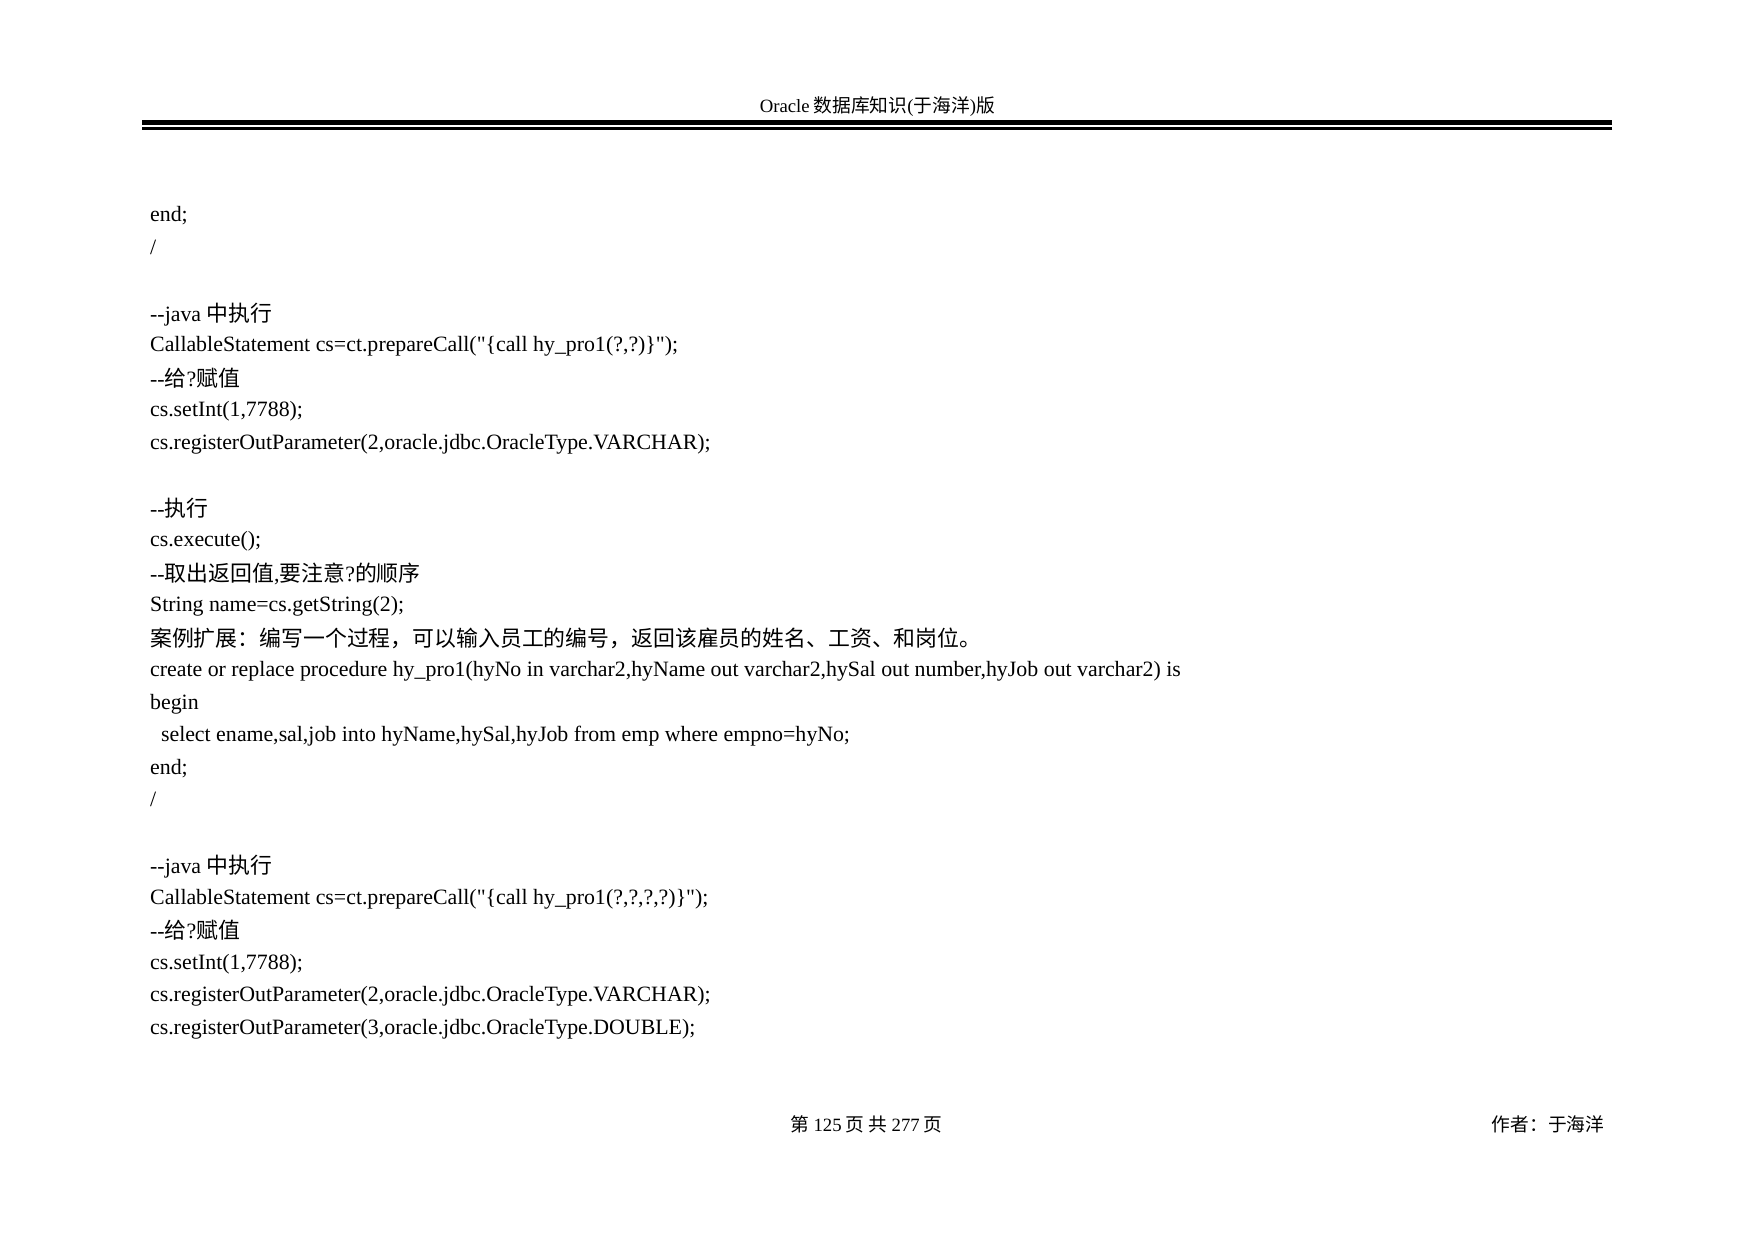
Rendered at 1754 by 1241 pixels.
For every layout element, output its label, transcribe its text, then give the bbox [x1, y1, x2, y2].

text cs.setInt(1,7788); [150, 945, 1604, 978]
text create or replace procedure hy_pro1(hyNo in varchar2,hyName out varchar2,hySal out number,hyJob out varchar2) is [150, 653, 1604, 685]
text --java 中执行 [150, 295, 1604, 328]
text select ename,sal,job into hyName,hySal,hyJob from emp where empno=hyNo; [150, 718, 1604, 750]
text 案例扩展：编写一个过程，可以输入员工的编号，返回该雇员的姓名、工资、和岗位。 [150, 620, 1604, 653]
text --给?赋值 [150, 360, 1604, 393]
text --给?赋值 [150, 913, 1604, 945]
text CallableStatement cs=ct.prepareCall("{call hy_pro1(?,?)}"); [150, 328, 1604, 360]
text / [150, 230, 1604, 263]
text cs.registerOutParameter(2,oracle.jdbc.OracleType.VARCHAR); [150, 978, 1604, 1010]
text --执行 [150, 490, 1604, 523]
text cs.registerOutParameter(3,oracle.jdbc.OracleType.DOUBLE); [150, 1010, 1604, 1043]
text cs.registerOutParameter(2,oracle.jdbc.OracleType.VARCHAR); [150, 425, 1604, 458]
text --取出返回值,要注意?的顺序 [150, 555, 1604, 588]
text / [150, 783, 1604, 815]
text String name=cs.getString(2); [150, 588, 1604, 620]
text end; [150, 750, 1604, 783]
text cs.execute(); [150, 523, 1604, 555]
text --java 中执行 [150, 848, 1604, 880]
text begin [150, 685, 1604, 718]
text end; [150, 198, 1604, 230]
text CallableStatement cs=ct.prepareCall("{call hy_pro1(?,?,?,?)}"); [150, 880, 1604, 913]
text cs.setInt(1,7788); [150, 393, 1604, 425]
